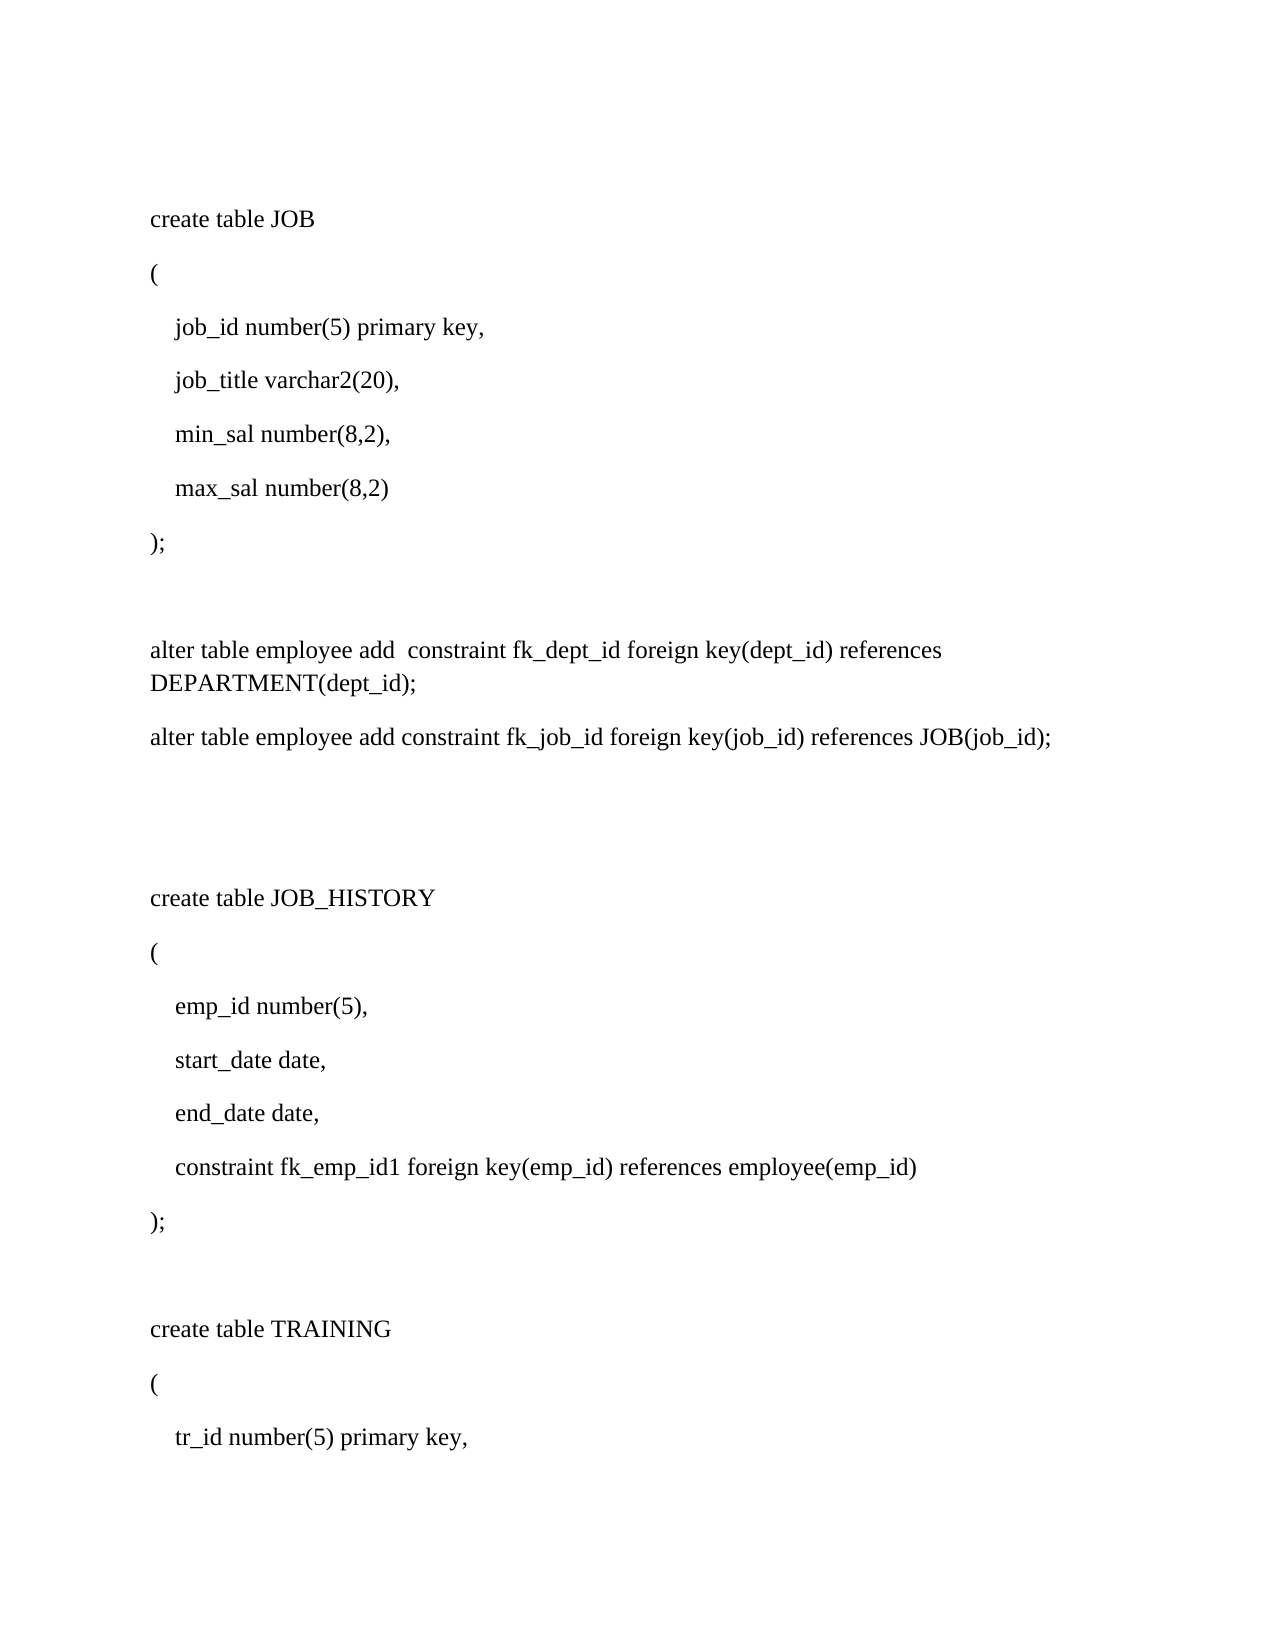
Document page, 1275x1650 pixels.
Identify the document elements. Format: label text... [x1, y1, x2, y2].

text max_sal number(8,2) [150, 473, 1125, 502]
text create table JOB_HISTORY [150, 883, 1125, 912]
text ( [150, 258, 1125, 286]
text job_title varchar2(20), [150, 365, 1125, 394]
text emp_id number(5), [150, 991, 1125, 1019]
text create table JOB [150, 204, 1125, 233]
text job_id number(5) primary key, [150, 312, 1125, 340]
text ( [150, 937, 1125, 966]
text start_date date, [150, 1045, 1125, 1073]
text ( [150, 1368, 1125, 1397]
text min_sal number(8,2), [150, 419, 1125, 448]
text constraint fk_emp_id1 foreign key(emp_id) references employee(emp_id) [150, 1152, 1125, 1181]
text tr_id number(5) primary key, [150, 1422, 1125, 1450]
text end_date date, [150, 1098, 1125, 1127]
text create table TRAINING [150, 1314, 1125, 1343]
text alter table employee add constraint fk_dept_id foreign key(dept_id) references DEPARTMENT(dept_id); [150, 635, 1125, 696]
text ); [150, 1206, 1125, 1235]
text ); [150, 527, 1125, 556]
text alter table employee add constraint fk_job_id foreign key(job_id) references JOB(job_id); [150, 722, 1125, 750]
